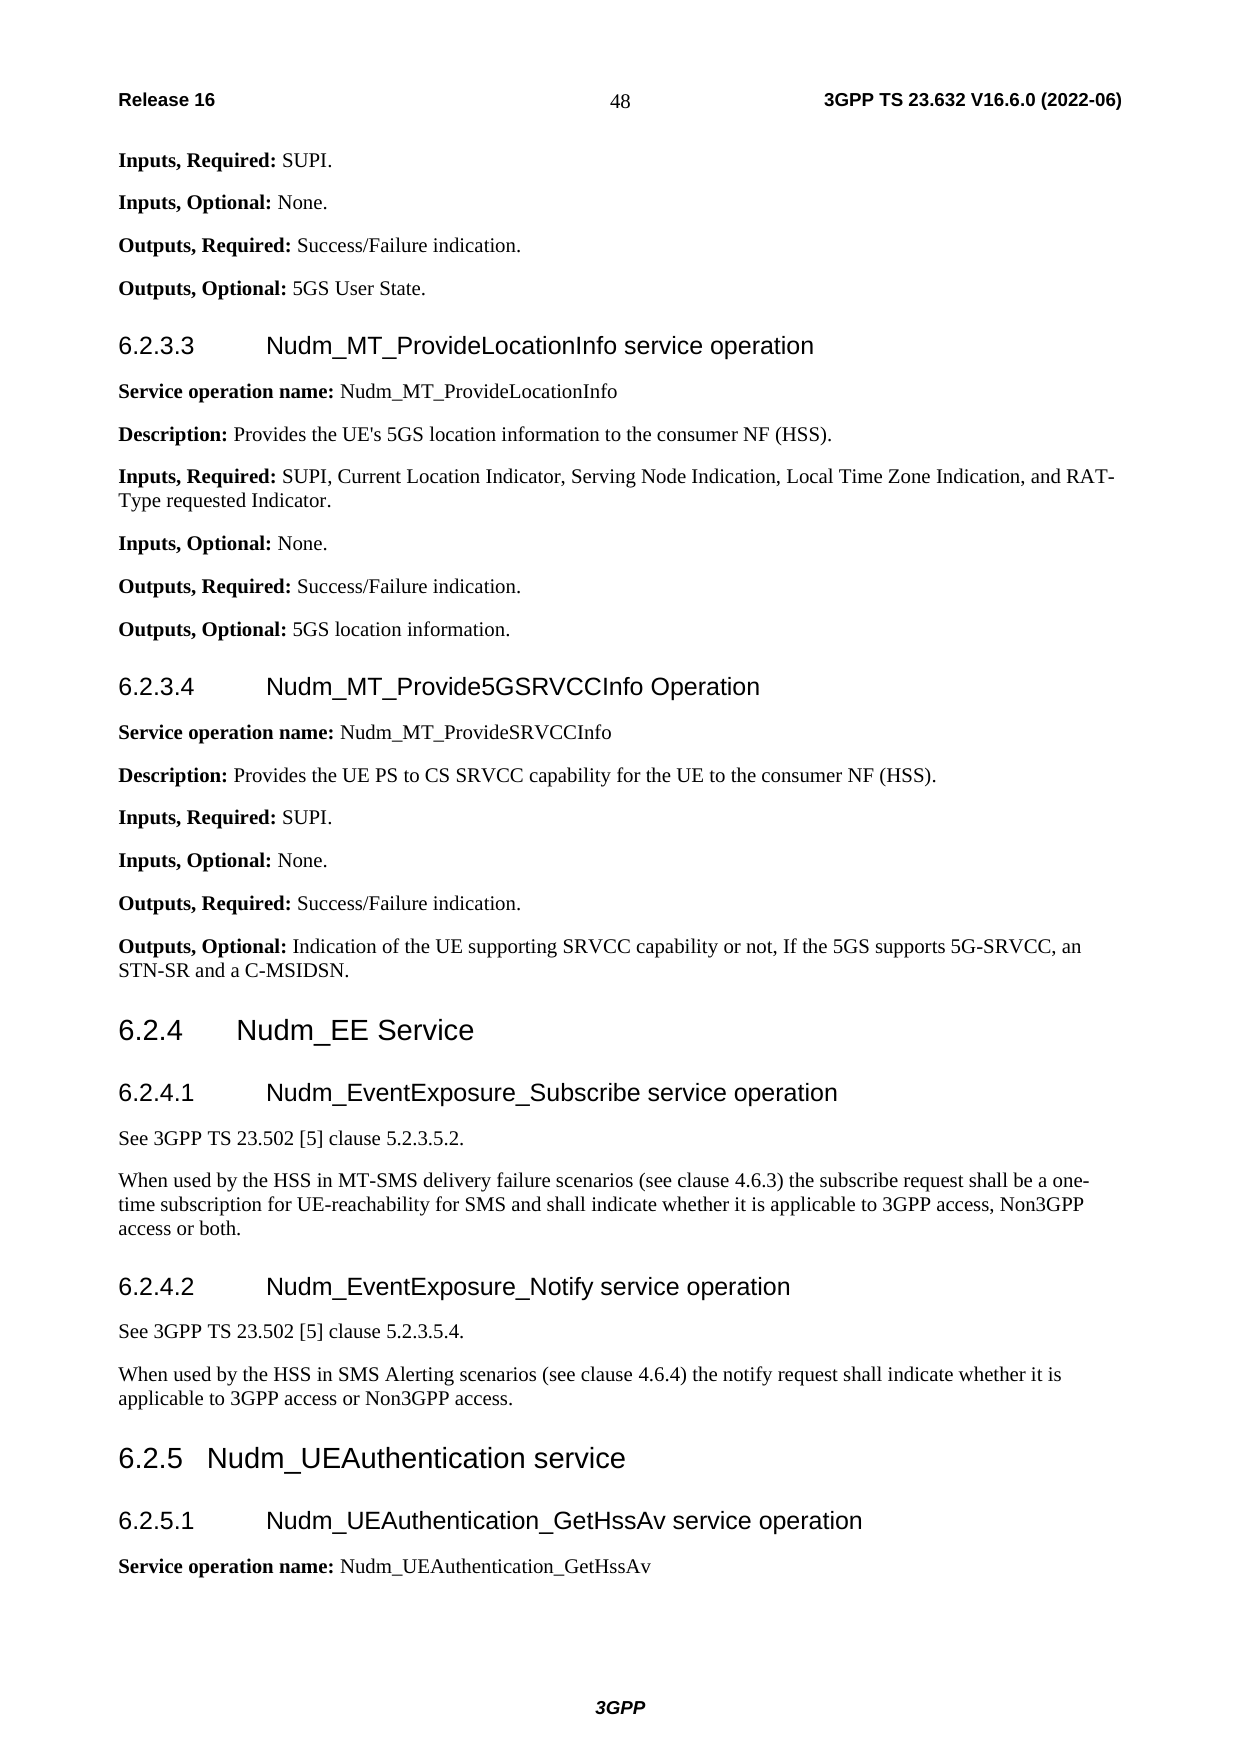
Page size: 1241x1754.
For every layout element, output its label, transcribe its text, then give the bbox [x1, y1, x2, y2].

text Inputs, Optional: None. [118, 531, 1122, 555]
text Service operation name: Nudm_UEAuthentication_GetHssAv [118, 1554, 1122, 1578]
text Outputs, Required: Success/Failure indication. [118, 233, 1122, 257]
text Outputs, Required: Success/Failure indication. [118, 574, 1122, 598]
text Inputs, Optional: None. [118, 190, 1122, 214]
subtitle 6.2.5 Nudm_UEAuthentication service [118, 1441, 1122, 1475]
text Outputs, Optional: 5GS location information. [118, 617, 1122, 641]
text Service operation name: Nudm_MT_ProvideSRVCCInfo [118, 720, 1122, 744]
text Inputs, Required: SUPI, Current Location Indicator, Serving Node Indication, Local Time Zone Indication, and RAT-Type requested Indicator. [118, 464, 1122, 512]
subtitle 6.2.4 Nudm_EE Service [118, 1013, 1122, 1047]
text Description: Provides the UE PS to CS SRVCC capability for the UE to the consumer NF (HSS). [118, 762, 1122, 787]
subtitle 6.2.3.3 Nudm_MT_ProvideLocationInfo service operation [118, 331, 1122, 360]
text When used by the HSS in SMS Alerting scenarios (see clause 4.6.4) the notify request shall indicate whether it is applicable to 3GPP access or Non3GPP access. [118, 1362, 1122, 1410]
text When used by the HSS in MT-SMS delivery failure scenarios (see clause 4.6.3) the subscribe request shall be a one-time subscription for UE-reachability for SMS and shall indicate whether it is applicable to 3GPP access, Non3GPP access or both. [118, 1168, 1122, 1240]
text Inputs, Optional: None. [118, 848, 1122, 872]
subtitle 6.2.5.1 Nudm_UEAuthentication_GetHssAv service operation [118, 1506, 1122, 1535]
subtitle 6.2.4.1 Nudm_EventExposure_Subscribe service operation [118, 1078, 1122, 1107]
text Service operation name: Nudm_MT_ProvideLocationInfo [118, 379, 1122, 403]
text Inputs, Required: SUPI. [118, 147, 1122, 172]
subtitle 6.2.3.4 Nudm_MT_Provide5GSRVCCInfo Operation [118, 672, 1122, 701]
text Description: Provides the UE's 5GS location information to the consumer NF (HSS). [118, 422, 1122, 446]
subtitle 6.2.4.2 Nudm_EventExposure_Notify service operation [118, 1272, 1122, 1300]
text Outputs, Optional: 5GS User State. [118, 276, 1122, 300]
text Outputs, Optional: Indication of the UE supporting SRVCC capability or not, If the 5GS supports 5G-SRVCC, an STN-SR and a C-MSIDSN. [118, 934, 1122, 982]
text Outputs, Required: Success/Failure indication. [118, 891, 1122, 915]
text See 3GPP TS 23.502 [5] clause 5.2.3.5.4. [118, 1319, 1122, 1343]
text Inputs, Required: SUPI. [118, 805, 1122, 829]
text See 3GPP TS 23.502 [5] clause 5.2.3.5.2. [118, 1125, 1122, 1149]
